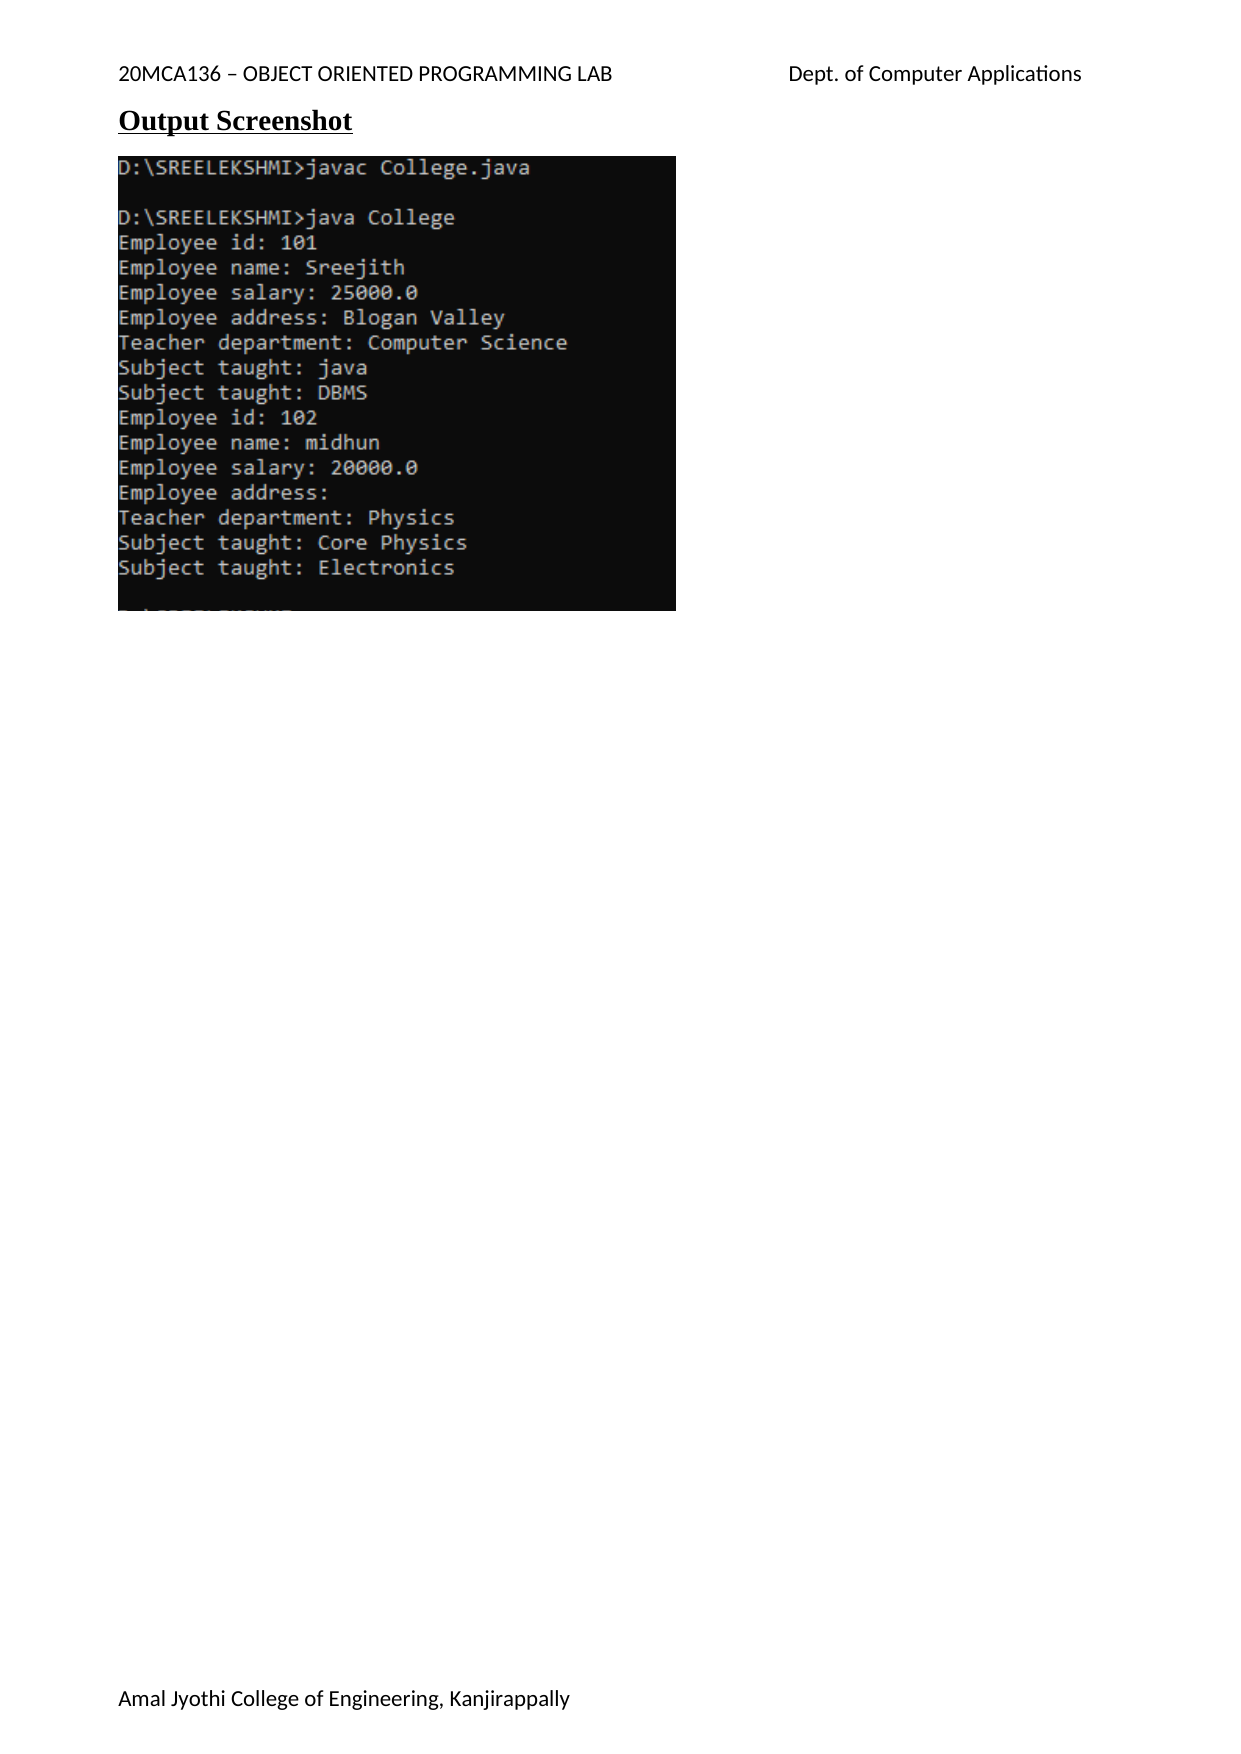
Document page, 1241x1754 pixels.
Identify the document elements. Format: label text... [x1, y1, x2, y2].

picture [118, 156, 676, 611]
text Output Screenshot [118, 103, 1167, 137]
